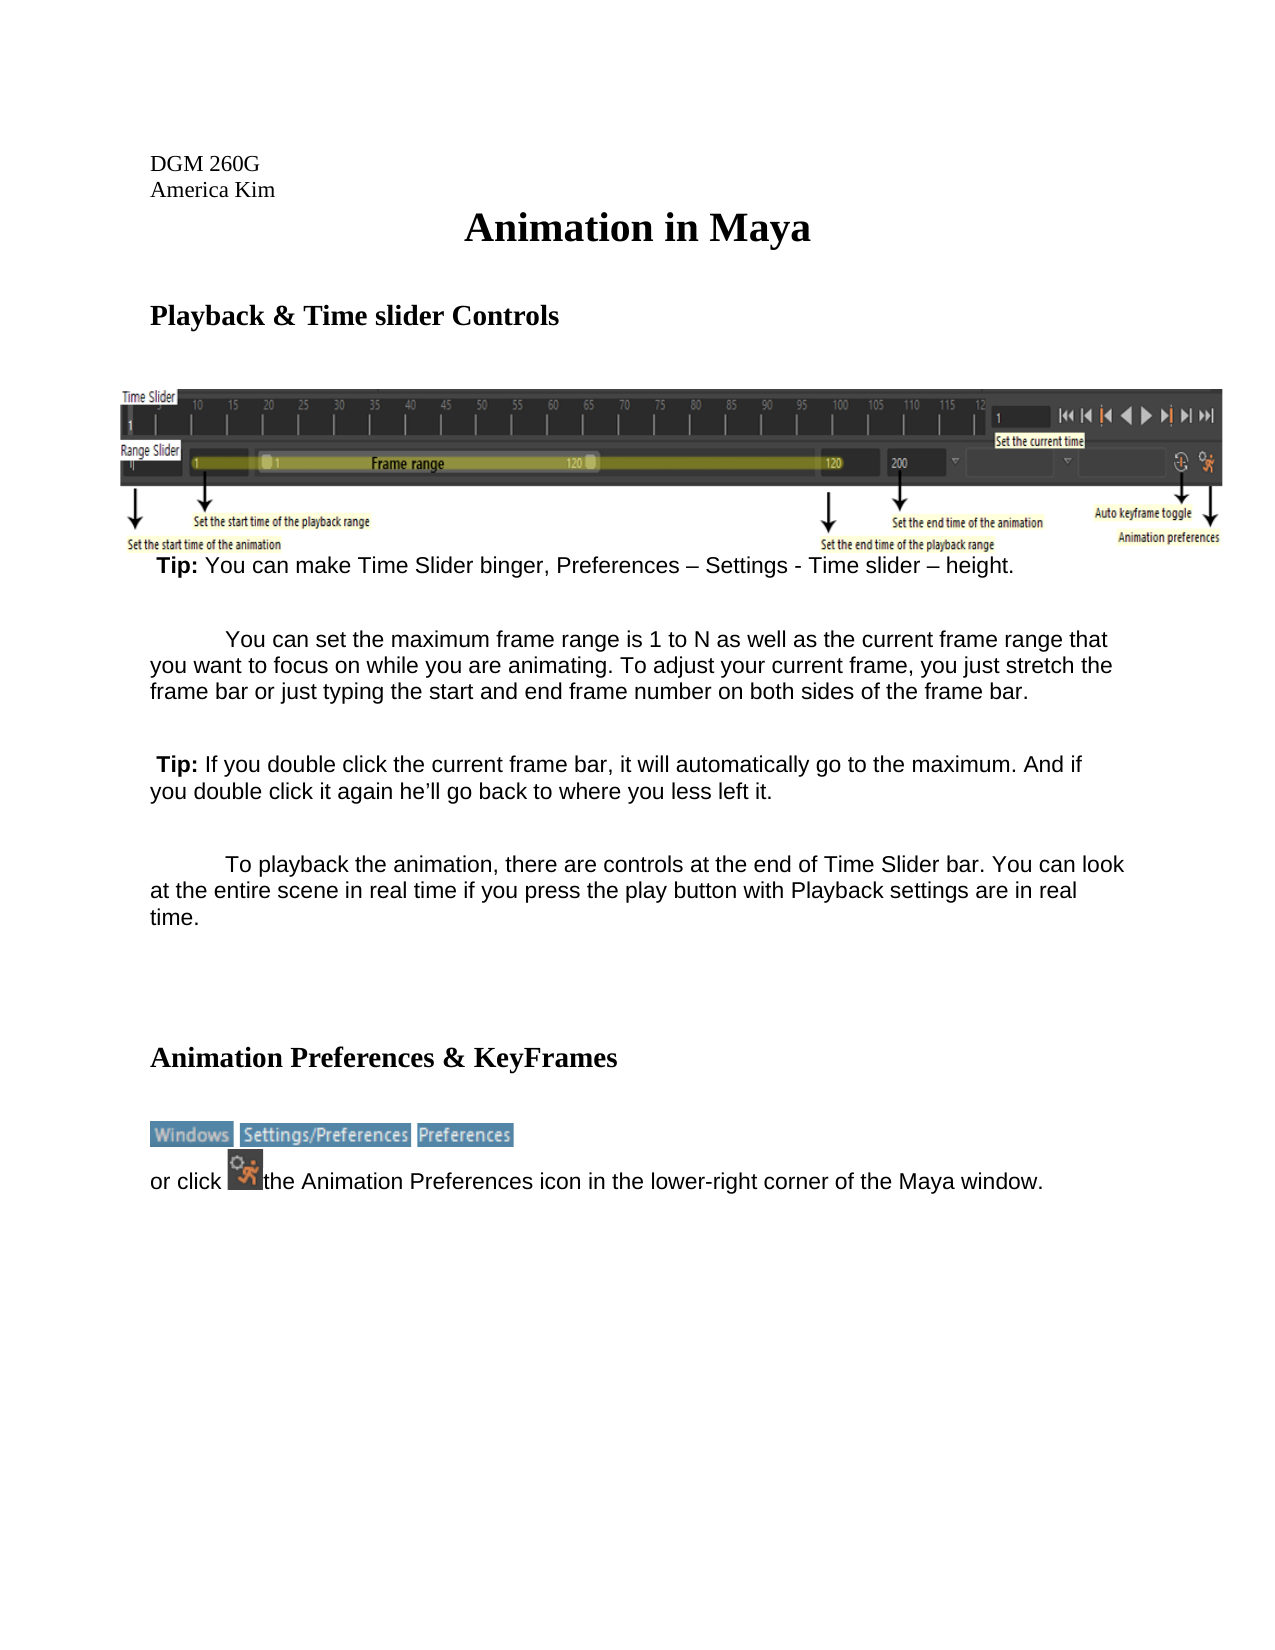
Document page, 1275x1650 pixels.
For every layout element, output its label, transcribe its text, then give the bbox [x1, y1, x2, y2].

picture [239, 1123, 412, 1147]
text You can set the maximum frame range is 1 to N as well as the current frame range that you want to focus on while you are animating. To adjust your current frame, you just stretch the frame bar or just typing the start and end frame number on both sides of the frame bar. [150, 626, 1125, 704]
picture [150, 1121, 234, 1147]
picture [417, 1123, 514, 1147]
subtitle Playback & Time slider Controls [150, 298, 1125, 332]
subtitle Animation Preferences & KeyFrames [150, 1041, 1125, 1074]
text Tip: You can make Time Slider binger, Preferences – Settings - Time slider – height. [150, 553, 1125, 579]
subtitle America Kim [150, 176, 1125, 203]
text or click the Animation Preferences icon in the lower-right corner of the Maya window. [264, 1150, 1125, 1194]
picture [227, 1149, 264, 1190]
picture [120, 389, 1223, 553]
text Tip: If you double click the current frame bar, it will automatically go to the maximum. And if you double click it again he’ll go back to where you less left it. [150, 751, 1125, 804]
subtitle DGM 260G [150, 150, 1125, 176]
subtitle Animation in Maya [150, 203, 1125, 251]
text To playback the animation, there are controls at the end of Time Slider bar. You can look at the entire scene in real time if you press the play button with Playback settings are in real time. [150, 851, 1125, 930]
